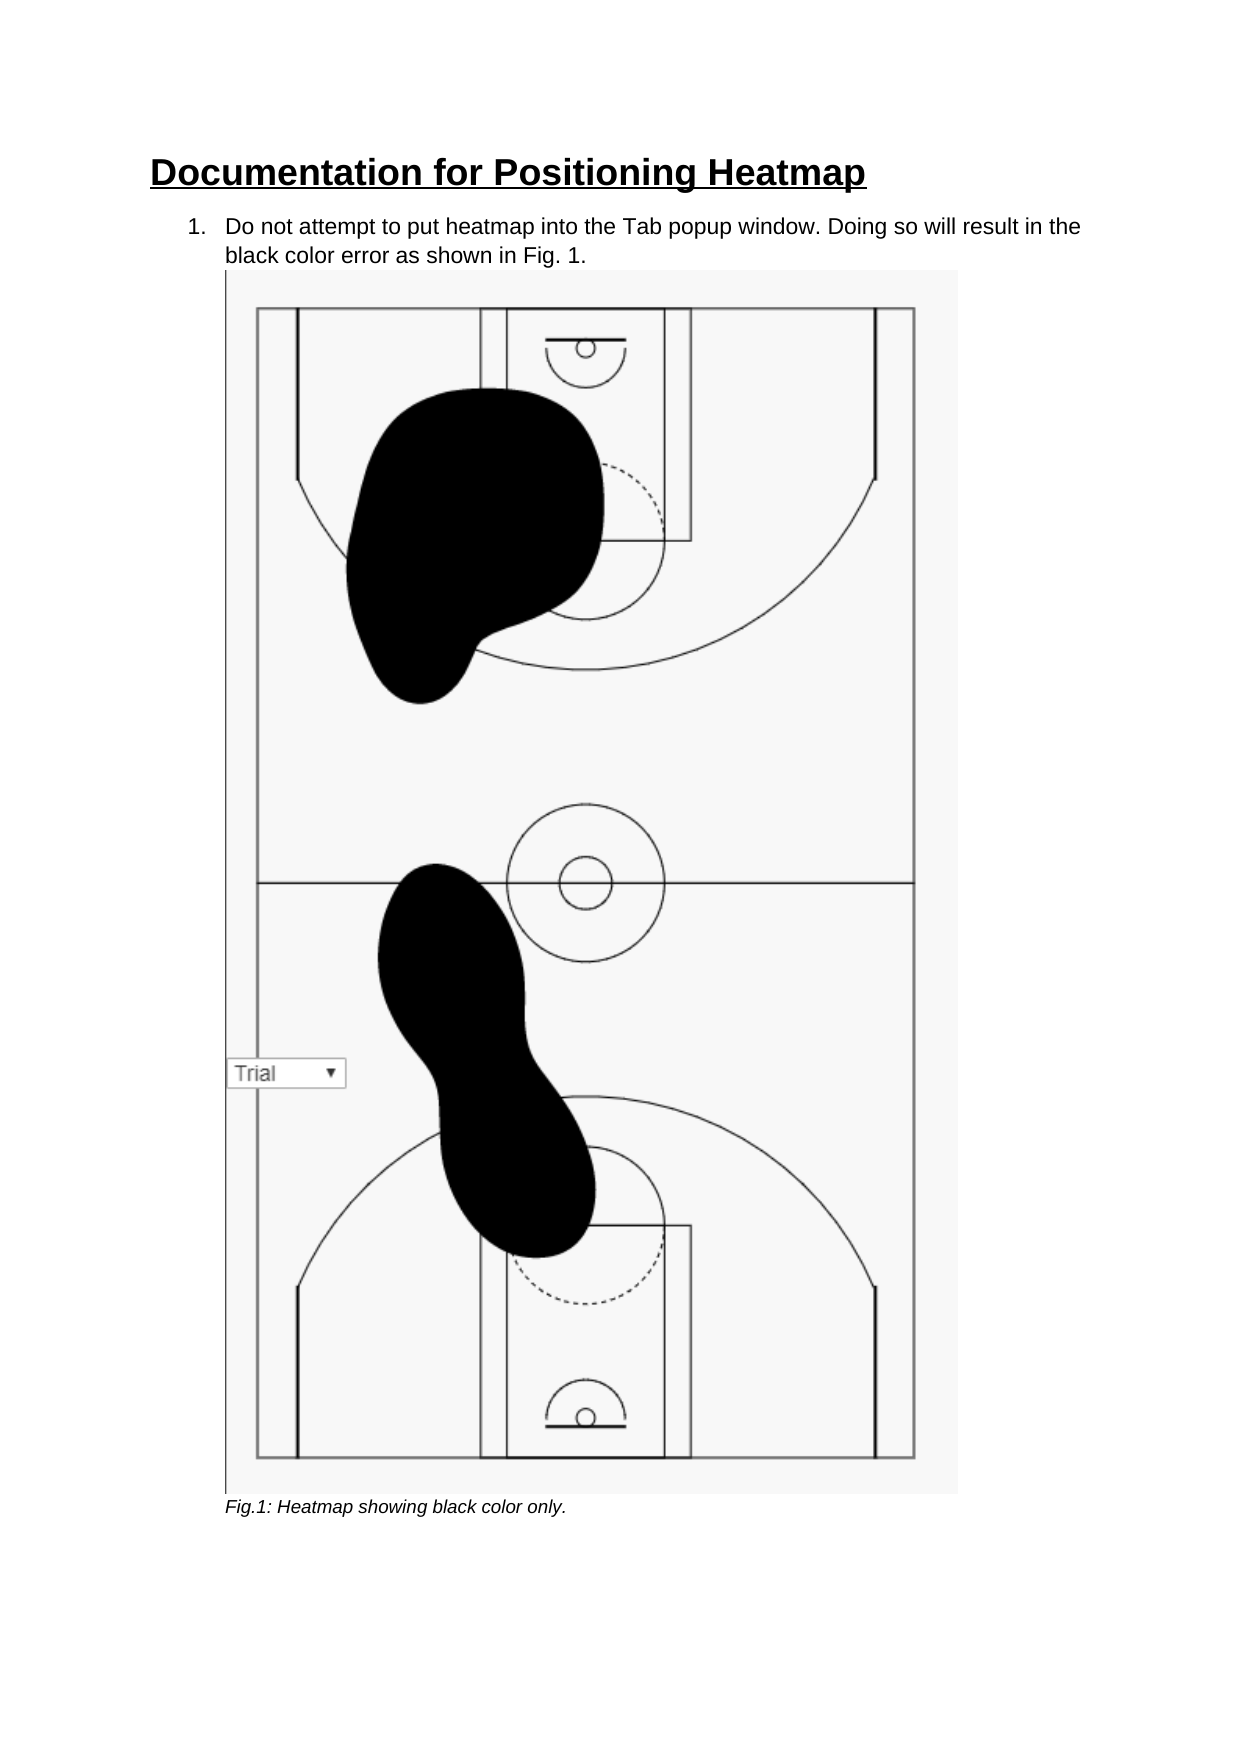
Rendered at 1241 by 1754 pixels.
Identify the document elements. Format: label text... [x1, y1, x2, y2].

list Fig.1: Heatmap showing black color only. [225, 1496, 1090, 1517]
list Do not attempt to put heatmap into the Tab popup window. Doing so will result in the black color error as shown in Fig. 1. [187, 213, 1090, 268]
text Documentation for Positioning Heatmap [150, 150, 1090, 193]
picture [225, 270, 958, 1494]
